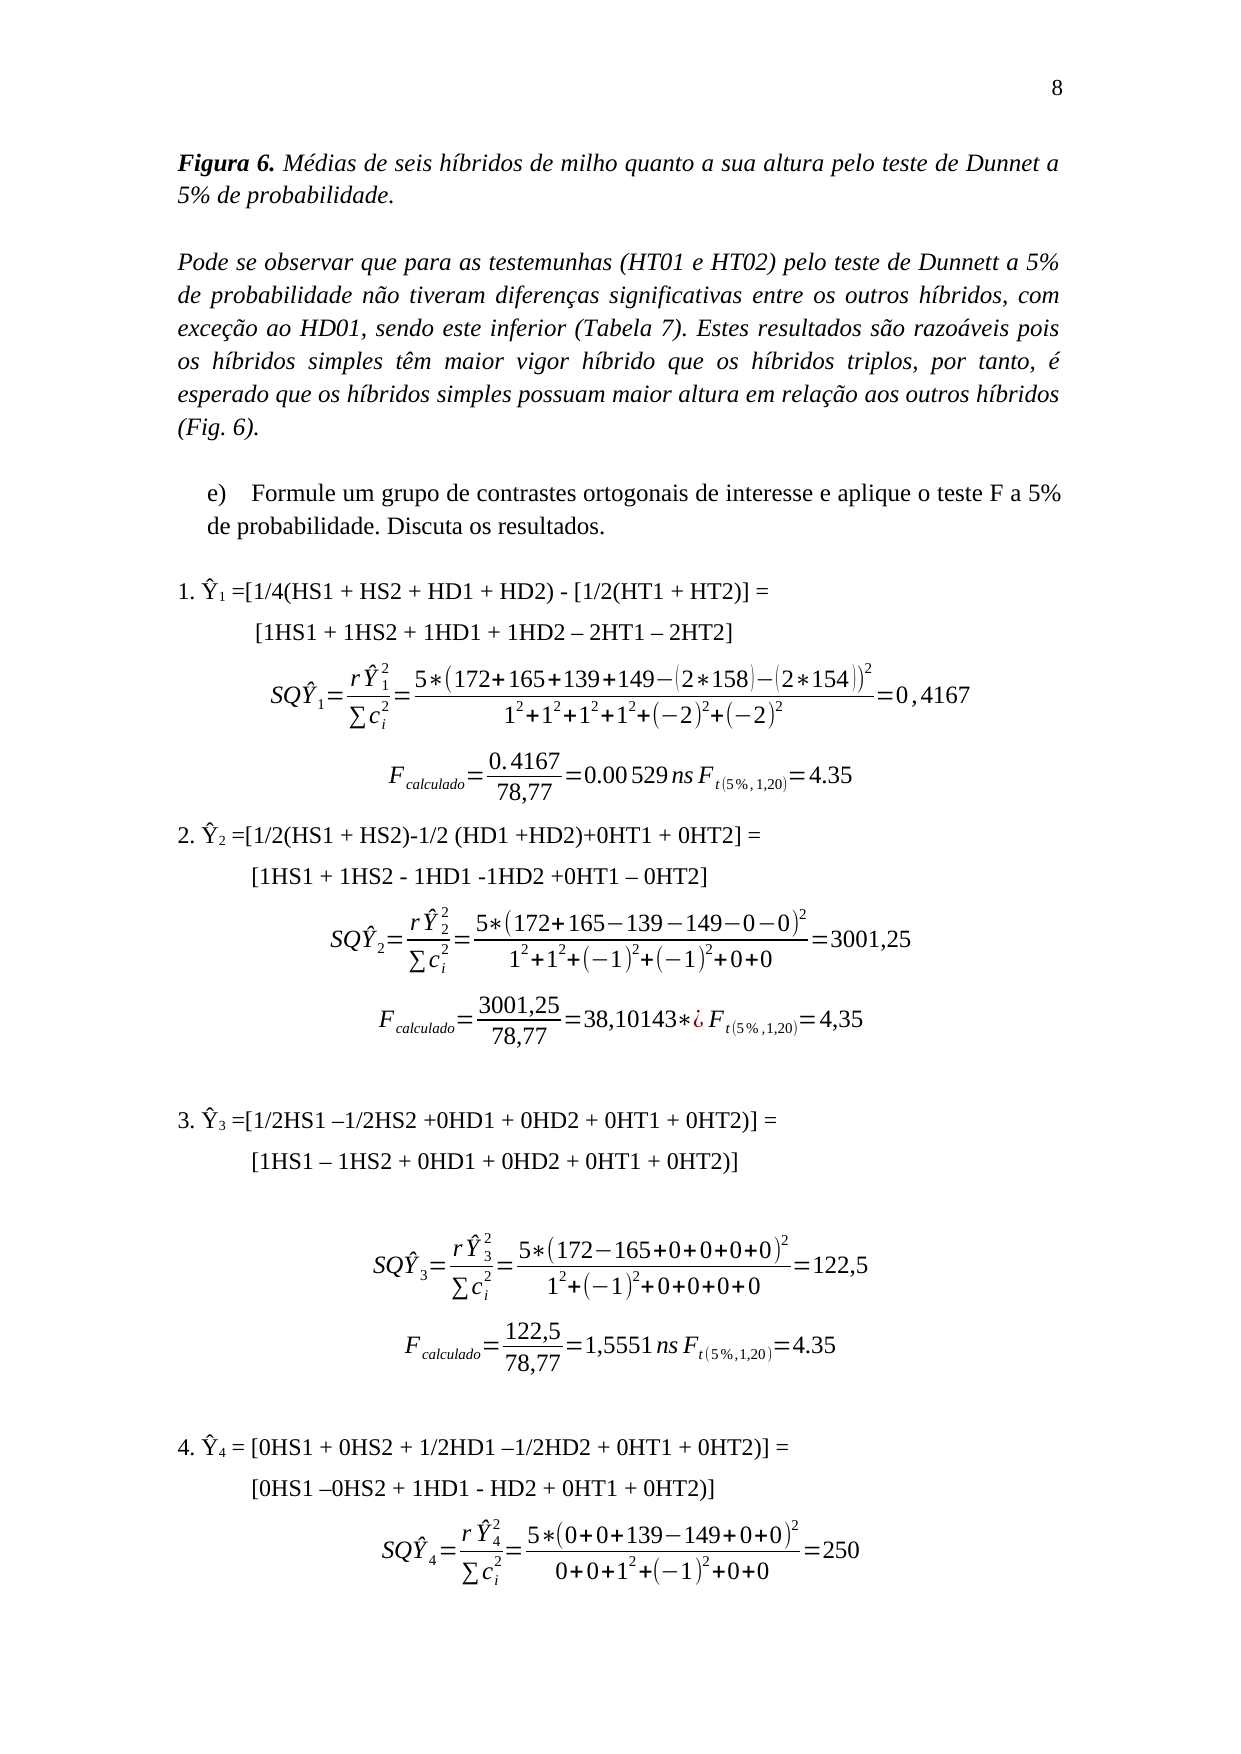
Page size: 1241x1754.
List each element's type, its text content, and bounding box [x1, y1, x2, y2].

text [1HS1 – 1HS2 + 0HD1 + 0HD2 + 0HT1 + 0HT2)] [177, 1147, 1063, 1175]
text 2. Ŷ2 =[1/2(HS1 + HS2)-1/2 (HD1 +HD2)+0HT1 + 0HT2] = [177, 821, 1063, 848]
list Pode se observar que para as testemunhas (HT01 e HT02) pelo teste de Dunnett a 5% de probabilidade não tiveram diferenças significativas entre os outros híbridos, com exceção ao HD01, sendo este inferior (Tabela 7). Estes resultados são razoáveis pois os híbridos simples têm maior vigor híbrido que os híbridos triplos, por tanto, é esperado que os híbridos simples possuam maior altura em relação aos outros híbridos (Fig. 6). [177, 247, 1063, 441]
text [1HS1 + 1HS2 - 1HD1 -1HD2 +0HT1 – 0HT2] [177, 862, 1063, 890]
text 1. Ŷ1 =[1/4(HS1 + HS2 + HD1 + HD2) - [1/2(HT1 + HT2)] = [177, 577, 1063, 604]
list [0HS1 –0HS2 + 1HD1 - HD2 + 0HT1 + 0HT2)] [177, 1474, 1063, 1501]
list Formule um grupo de contrastes ortogonais de interesse e aplique o teste F a 5% de probabilidade. Discuta os resultados. [207, 478, 1063, 539]
text 3. Ŷ3 =[1/2HS1 –1/2HS2 +0HD1 + 0HD2 + 0HT1 + 0HT2)] = [177, 1106, 1063, 1133]
list Figura 6. Médias de seis híbridos de milho quanto a sua altura pelo teste de Dunnet a 5% de probabilidade. [177, 148, 1063, 209]
list 4. Ŷ4 = [0HS1 + 0HS2 + 1/2HD1 –1/2HD2 + 0HT1 + 0HT2)] = [177, 1432, 1063, 1460]
text [1HS1 + 1HS2 + 1HD1 + 1HD2 – 2HT1 – 2HT2] [177, 618, 1063, 646]
